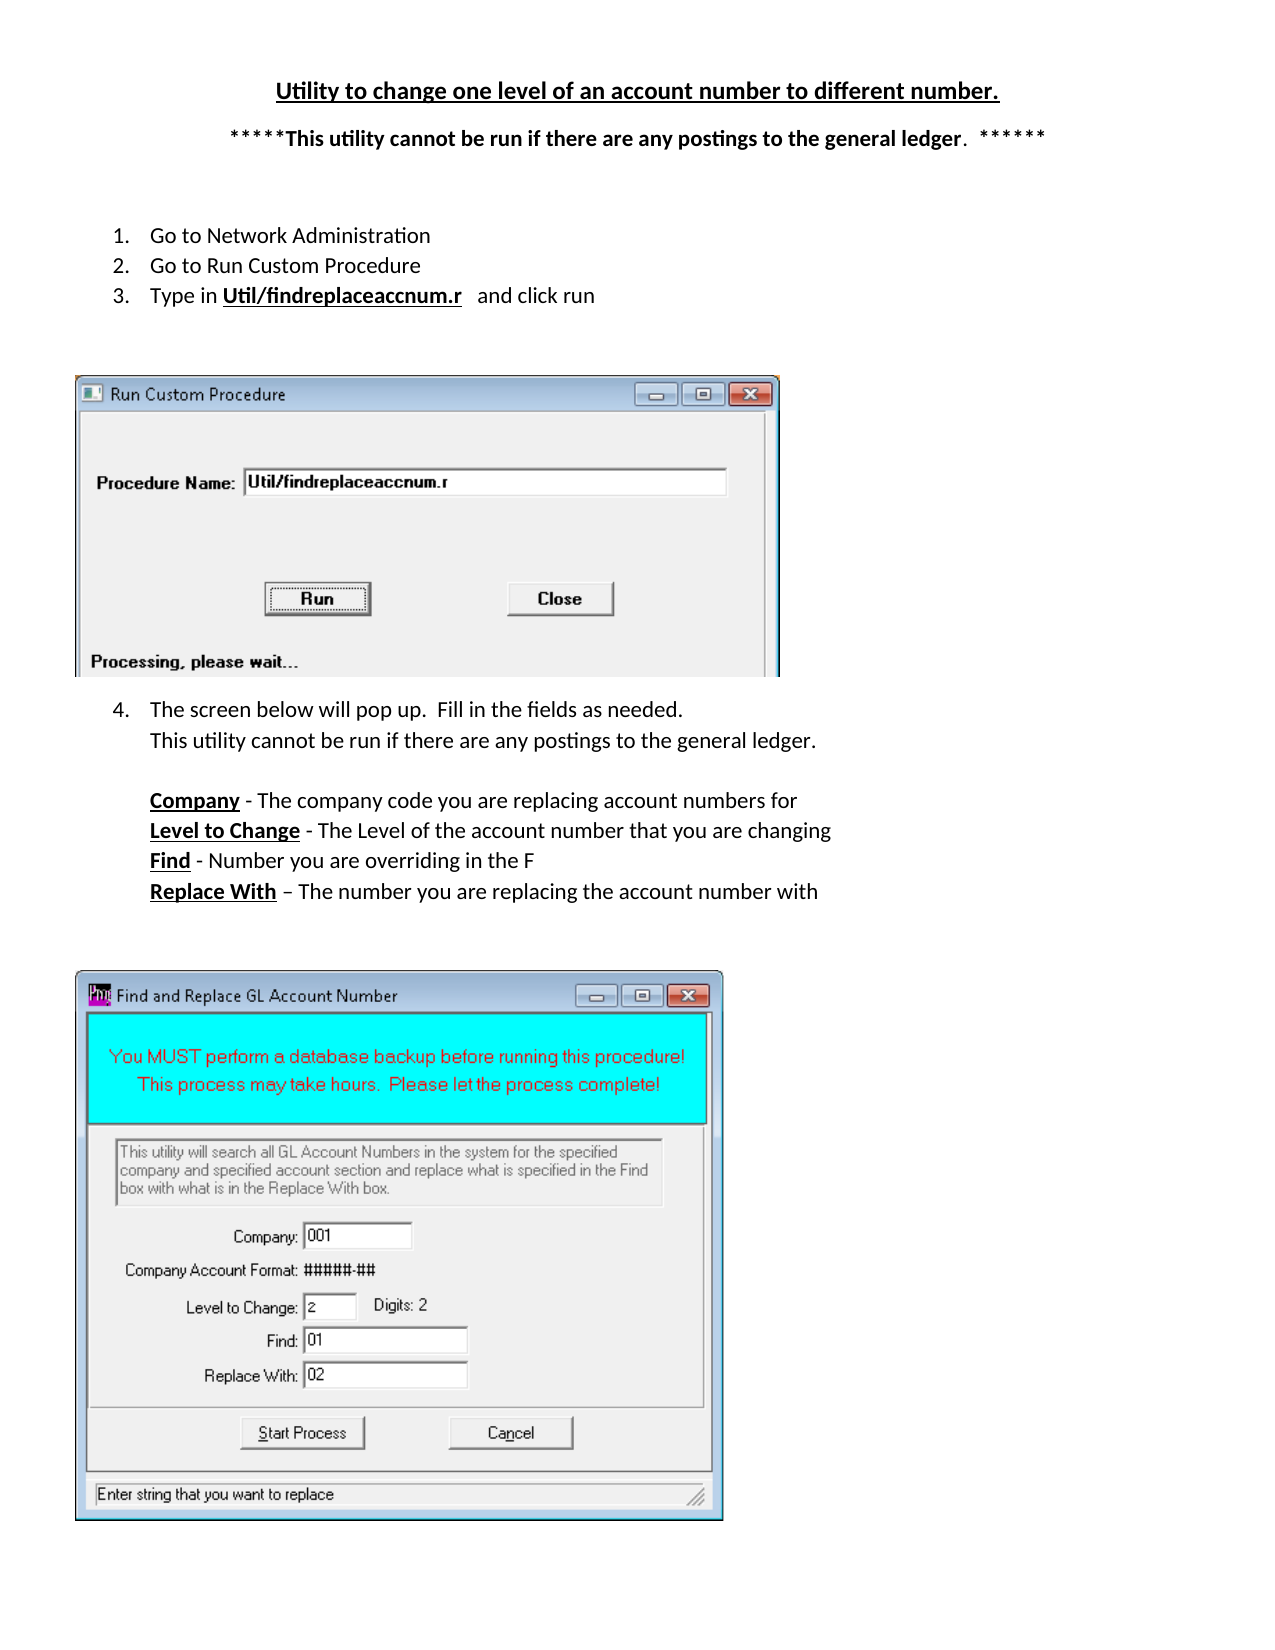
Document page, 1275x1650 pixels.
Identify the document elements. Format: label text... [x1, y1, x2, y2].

list This utility cannot be run if there are any postings to the general ledger. [150, 726, 1200, 754]
picture [75, 970, 724, 1521]
list Company - The company code you are replacing account numbers for [150, 786, 1200, 814]
list Go to Run Custom Procedure [112, 251, 1200, 279]
list Find - Number you are overriding in the F [150, 847, 1200, 875]
list Type in Util/findreplaceaccnum.r and click run [112, 281, 1200, 309]
list The screen below will pop up. Fill in the fields as needed. [112, 696, 1200, 724]
list Go to Network Administration [112, 221, 1200, 249]
list Replace With – The number you are replacing the account number with [150, 877, 1200, 905]
text Utility to change one level of an account number to different number. [75, 75, 1200, 106]
text *****This utility cannot be run if there are any postings to the general ledger. ****** [75, 124, 1200, 153]
list Level to Change - The Level of the account number that you are changing [150, 816, 1200, 844]
picture [75, 375, 780, 677]
